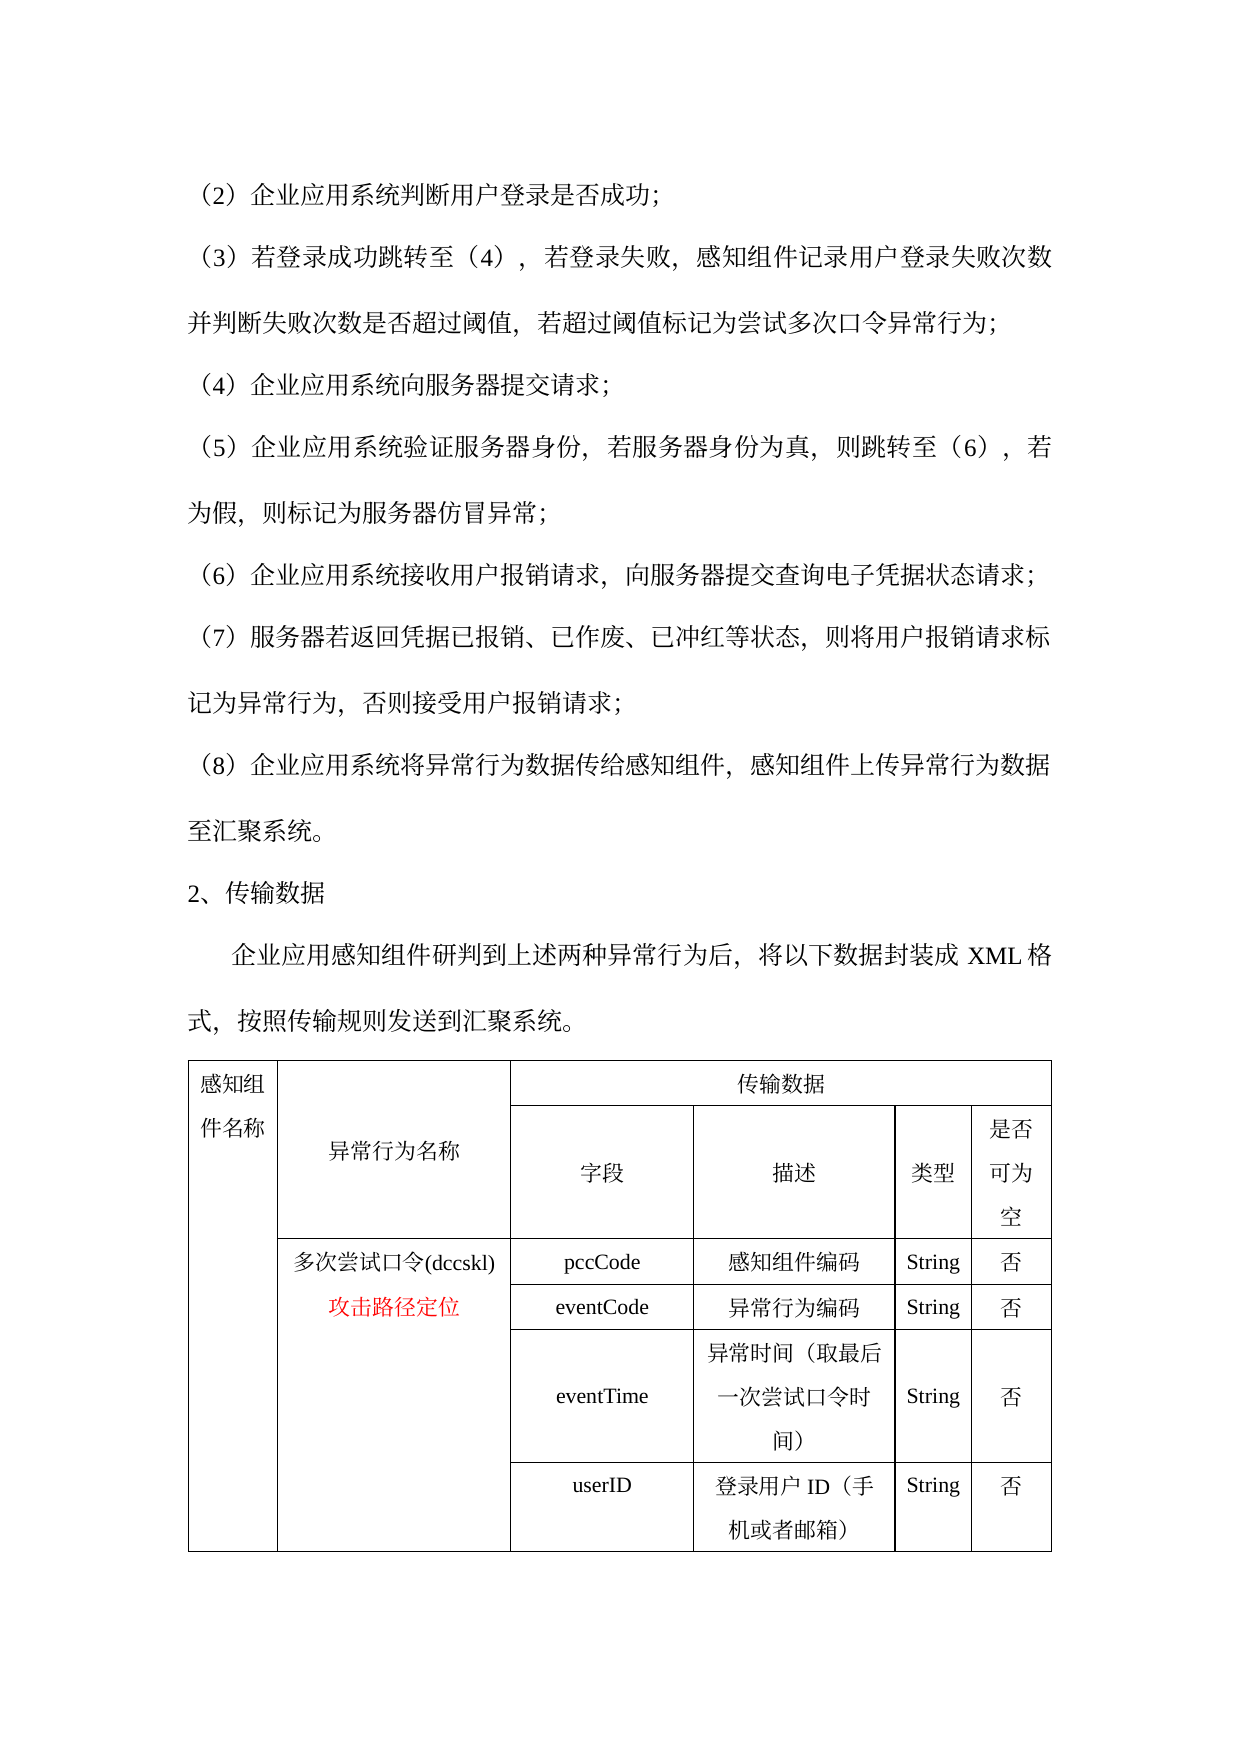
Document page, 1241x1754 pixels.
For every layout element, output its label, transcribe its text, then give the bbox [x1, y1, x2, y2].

table_cell 异常时间（取最后一次尝试口令时间） [694, 1330, 894, 1462]
table_cell userID [511, 1463, 693, 1551]
text （4）企业应用系统向服务器提交请求； [187, 362, 1053, 406]
table_cell 是否可为空 [972, 1106, 1051, 1238]
table_cell 异常行为编码 [694, 1285, 894, 1328]
table_cell eventTime [511, 1330, 693, 1462]
table_cell 描述 [694, 1106, 894, 1238]
table_cell eventCode [511, 1285, 693, 1328]
text （6）企业应用系统接收用户报销请求，向服务器提交查询电子凭据状态请求； [187, 552, 1053, 596]
table_cell 否 [972, 1285, 1051, 1328]
table_cell 否 [972, 1463, 1051, 1551]
table_cell 感知组件编码 [694, 1239, 894, 1283]
table_cell String [896, 1239, 971, 1283]
table_header 异常行为名称 [278, 1061, 510, 1238]
text （2）企业应用系统判断用户登录是否成功； [187, 172, 1053, 216]
table_cell pccCode [511, 1239, 693, 1283]
table_cell 否 [972, 1239, 1051, 1283]
text （3）若登录成功跳转至（4），若登录失败，感知组件记录用户登录失败次数并判断失败次数是否超过阈值，若超过阈值标记为尝试多次口令异常行为； [187, 234, 1053, 344]
text （5）企业应用系统验证服务器身份，若服务器身份为真，则跳转至（6），若为假，则标记为服务器仿冒异常； [187, 424, 1053, 534]
table_cell 字段 [511, 1106, 693, 1238]
table_cell String [896, 1285, 971, 1328]
table_cell 登录用户ID（手机或者邮箱） [694, 1463, 894, 1551]
text 2、传输数据 [187, 870, 1053, 914]
table_cell String [896, 1330, 971, 1462]
table_cell String [896, 1463, 971, 1551]
table_cell 类型 [896, 1106, 971, 1238]
text （7）服务器若返回凭据已报销、已作废、已冲红等状态，则将用户报销请求标记为异常行为，否则接受用户报销请求； [187, 614, 1053, 724]
table_cell 多次尝试口令(dccskl) 攻击路径定位 [278, 1239, 510, 1551]
table_header 感知组件名称 [189, 1061, 277, 1551]
table_header 传输数据 [511, 1061, 1051, 1105]
text （8）企业应用系统将异常行为数据传给感知组件，感知组件上传异常行为数据至汇聚系统。 [187, 742, 1053, 852]
text 企业应用感知组件研判到上述两种异常行为后，将以下数据封装成XML格式，按照传输规则发送到汇聚系统。 [187, 932, 1053, 1042]
table_cell 否 [972, 1330, 1051, 1462]
